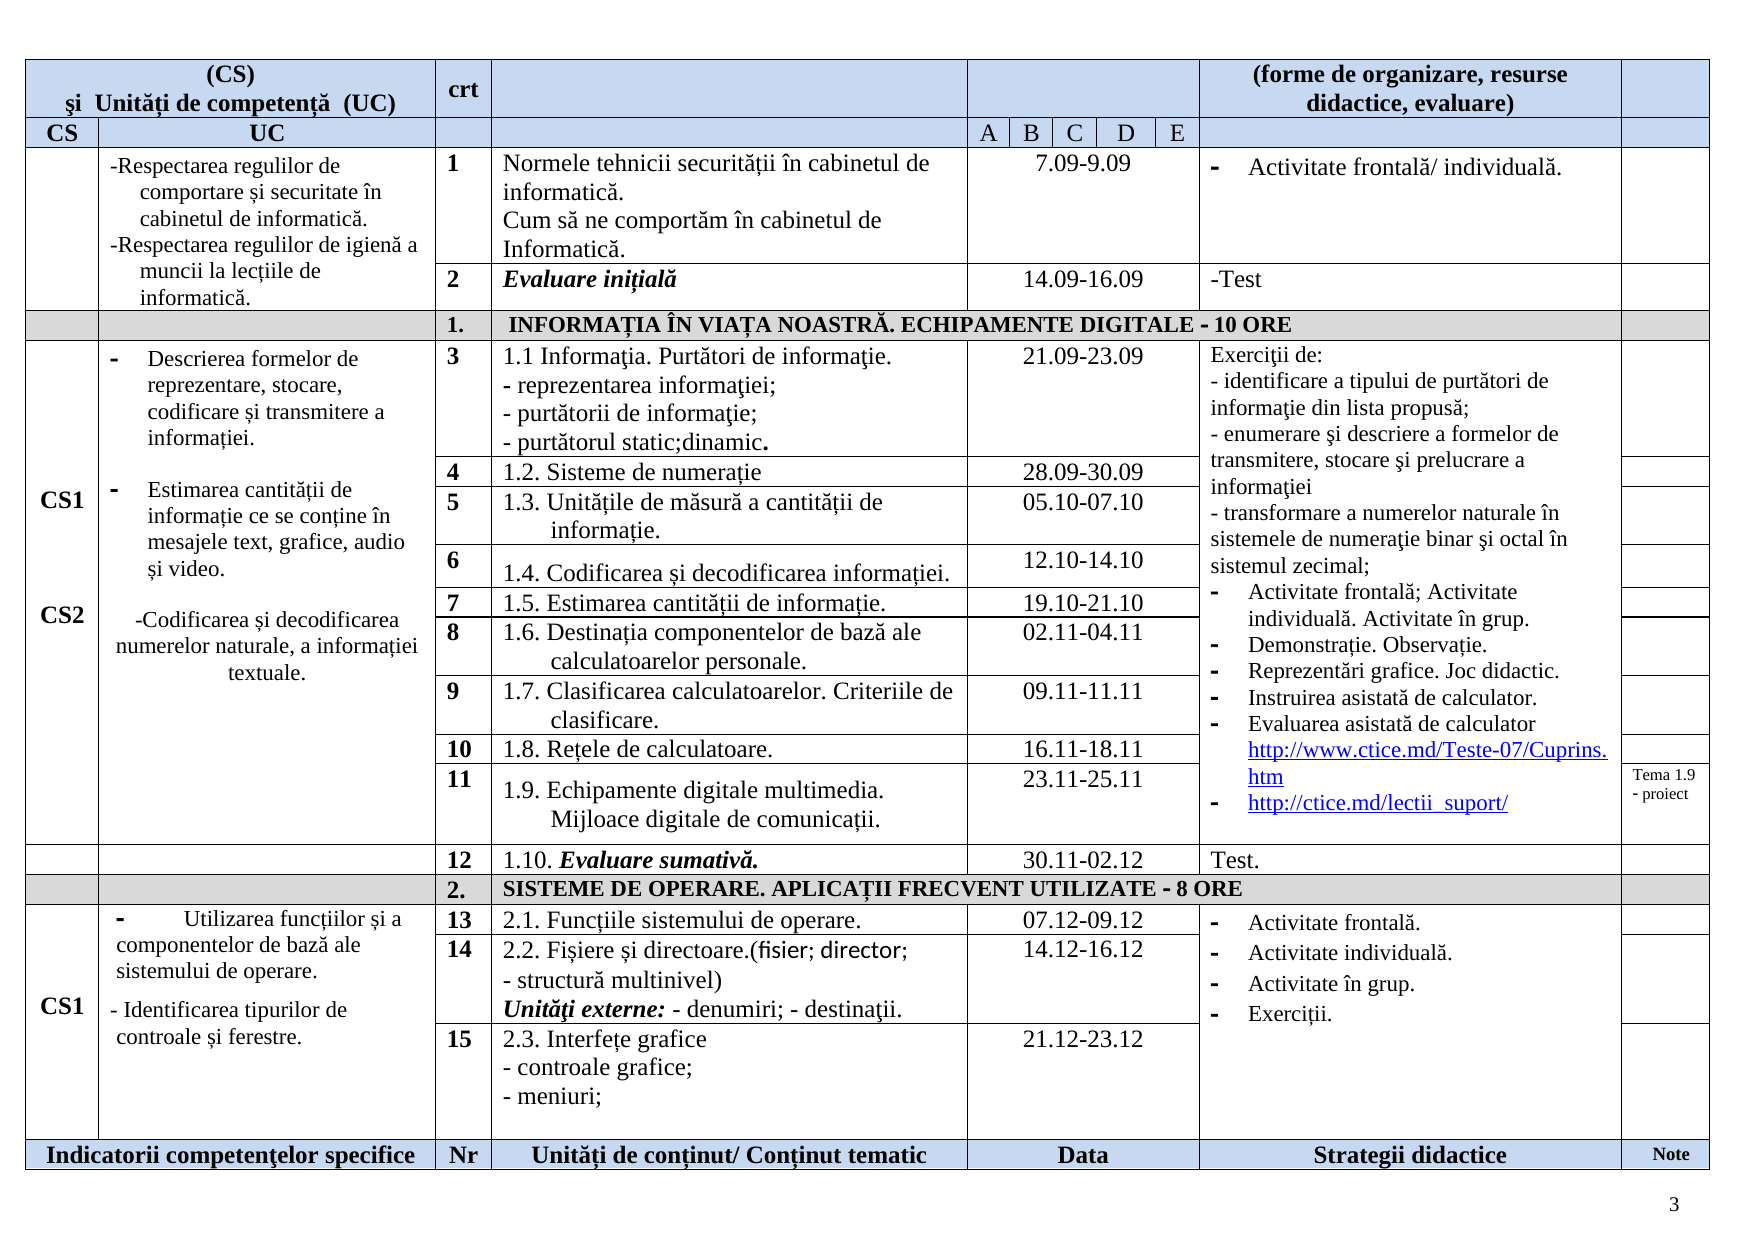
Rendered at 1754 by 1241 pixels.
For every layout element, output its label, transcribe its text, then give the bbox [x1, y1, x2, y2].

table_cell [26, 148, 98, 310]
table_cell [1622, 118, 1709, 147]
table_cell 6 [436, 545, 491, 587]
table_cell [492, 118, 967, 147]
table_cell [1200, 1140, 1621, 1168]
table_cell [26, 311, 98, 340]
table_cell [26, 875, 98, 904]
table_cell [1622, 311, 1709, 340]
table_cell 1.5. Estimarea cantității de informație. [492, 588, 967, 616]
table_cell 12.10-14.10 [968, 545, 1199, 587]
table_cell INFORMAȚIA ÎN VIAȚA NOASTRĂ. ECHIPAMENTE DIGITALE 10 ORE [492, 311, 1621, 340]
table_cell [1622, 341, 1709, 456]
table_cell -Respectarea regulilor de comportare și securitate în cabinetul de informatică. -Respectarea regulilor de igienă a muncii la lecțiile de informatică. [99, 148, 435, 310]
table_cell [1622, 487, 1709, 544]
table_cell 09.11-11.11 [968, 676, 1199, 733]
table_cell 2.2. Fișiere și directoare.(fisier; director; - structură multinivel) Unităţi externe: - denumiri; - destinaţii. [492, 935, 967, 1023]
table_cell 1.10. Evaluare sumativă. [492, 845, 967, 874]
table_cell -Test [1200, 264, 1621, 310]
table_cell 23.11-25.11 [968, 764, 1199, 844]
table_cell 21.09-23.09 [968, 341, 1199, 456]
table_cell SISTEME DE OPERARE. APLICAȚII FRECVENT UTILIZATE 8 ORE [492, 875, 1621, 904]
table_cell 15 [436, 1024, 491, 1139]
table_cell 3 [436, 341, 491, 456]
table_cell Test. [1200, 845, 1621, 874]
table_cell 4 [436, 457, 491, 486]
table_cell 07.12-09.12 [968, 905, 1199, 933]
table_cell [1622, 935, 1709, 1023]
table_cell 2.3. Interfețe grafice - controale grafice; - meniuri; [492, 1024, 967, 1139]
table_header Nrcrt [436, 60, 491, 117]
table_cell Note [1622, 1140, 1709, 1168]
table_cell 8 [436, 618, 491, 675]
table_cell E [1156, 118, 1199, 147]
table_cell [1622, 735, 1709, 763]
table_cell UC [99, 118, 435, 147]
table_cell Activitate frontală/ individuală. [1200, 148, 1621, 263]
table_cell [1622, 618, 1709, 675]
table_cell CS1 [26, 905, 98, 1139]
table_cell Activitate frontală. Activitate individuală. Activitate în grup. Exerciții. [1200, 905, 1621, 1139]
table_cell Evaluare inițială [492, 264, 967, 310]
table_cell [1622, 875, 1709, 904]
table_cell 5 [436, 487, 491, 544]
table_cell 1.1 Informaţia. Purtători de informaţie. - reprezentarea informaţiei; - purtătorii de informaţie; - purtătorul static;dinamic. [492, 341, 967, 456]
table_cell 2.1. Funcțiile sistemului de operare. [492, 905, 967, 933]
table_cell [436, 118, 491, 147]
table_cell 05.10-07.10 [968, 487, 1199, 544]
table_cell 12 [436, 845, 491, 874]
table_cell Data [968, 1140, 1199, 1168]
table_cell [26, 1140, 435, 1168]
table_cell 7 [436, 588, 491, 616]
table_cell CS1 CS2 [26, 341, 98, 844]
table_cell 28.09-30.09 [968, 457, 1199, 486]
table_cell [26, 845, 98, 874]
table_cell 21.12-23.12 [968, 1024, 1199, 1139]
table_cell 19.10-21.10 [968, 588, 1199, 616]
table_cell Nrcrt [436, 1140, 491, 1168]
table_cell B [1010, 118, 1052, 147]
table_cell [1622, 905, 1709, 933]
table_cell 2. [436, 875, 491, 904]
table_cell [99, 875, 435, 904]
table_cell 7.09-9.09 [968, 148, 1199, 263]
table_cell [1622, 148, 1709, 263]
table_cell [1200, 118, 1621, 147]
table_cell 2 [436, 264, 491, 310]
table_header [1200, 60, 1621, 117]
table_cell Tema 1.9 proiect [1622, 764, 1709, 844]
table_cell 1.9. Echipamente digitale multimedia. Mijloace digitale de comunicații. [492, 764, 967, 844]
table_cell [99, 845, 435, 874]
table_cell Exerciţii de: - identificare a tipului de purtători de informaţie din lista propusă; - enumerare şi descriere a formelor de transmitere, stocare şi prelucrare a informaţiei - transformare a numerelor naturale în sistemele de numeraţie binar şi octal în sistemul zecimal; Activitate frontală; Activitate individuală. Activitate în grup. Demonstrație. Observație. Reprezentări grafice. Joc didactic. Instruirea asistată de calculator. Evaluarea asistată de calculator http://www.ctice.md/Teste-07/Cuprins.htm http://ctice.md/lectii_suport/ [1200, 341, 1621, 844]
table_cell [1622, 676, 1709, 733]
table_cell 1.7. Clasificarea calculatoarelor. Criteriile de clasificare. [492, 676, 967, 733]
table_cell [1622, 264, 1709, 310]
table_cell D [1097, 118, 1155, 147]
table_cell 13 [436, 905, 491, 933]
table_cell [1622, 1024, 1709, 1139]
table_cell 02.11-04.11 [968, 618, 1199, 675]
table_cell 14.12-16.12 [968, 935, 1199, 1023]
table_cell 14 [436, 935, 491, 1023]
table_cell 14.09-16.09 [968, 264, 1199, 310]
table_cell 11 [436, 764, 491, 844]
table_cell [1622, 545, 1709, 587]
table_cell 1. [436, 311, 491, 340]
table_cell 1.3. Unitățile de măsură a cantității de informație. [492, 487, 967, 544]
table_header Note [1622, 60, 1709, 117]
table_cell 1.4. Codificarea și decodificarea informației. [492, 545, 967, 587]
table_cell C [1053, 118, 1096, 147]
table_cell 9 [436, 676, 491, 733]
table_cell [1622, 457, 1709, 486]
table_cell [492, 1140, 967, 1168]
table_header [26, 60, 435, 117]
table_cell Sisteme de numerație [492, 457, 967, 486]
table_cell 16.11-18.11 [968, 735, 1199, 763]
table_cell Normele tehnicii securității în cabinetul de informatică. Cum să ne comportăm în cabinetul de Informatică. [492, 148, 967, 263]
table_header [492, 60, 967, 117]
table_cell CS [26, 118, 98, 147]
table_cell 1.6. Destinația componentelor de bază ale calculatoarelor personale. [492, 618, 967, 675]
table_cell [1622, 588, 1709, 616]
table_cell Descrierea formelor de reprezentare, stocare, codificare și transmitere a informației. Estimarea cantității de informație ce se conține în mesajele text, grafice, audio și video. -Codificarea și decodificarea numerelor naturale, a informației textuale. [99, 341, 435, 844]
table_header Data [968, 60, 1199, 117]
table_cell A [968, 118, 1009, 147]
table_cell Utilizarea funcțiilor și a componentelor de bază ale sistemului de operare. - Identificarea tipurilor de controale și ferestre. [99, 905, 435, 1139]
table_cell 1 [436, 148, 491, 263]
table_cell [1622, 845, 1709, 874]
table_cell [99, 311, 435, 340]
table_cell 1.8. Rețele de calculatoare. [492, 735, 967, 763]
table_cell 30.11-02.12 [968, 845, 1199, 874]
table_cell 10 [436, 735, 491, 763]
